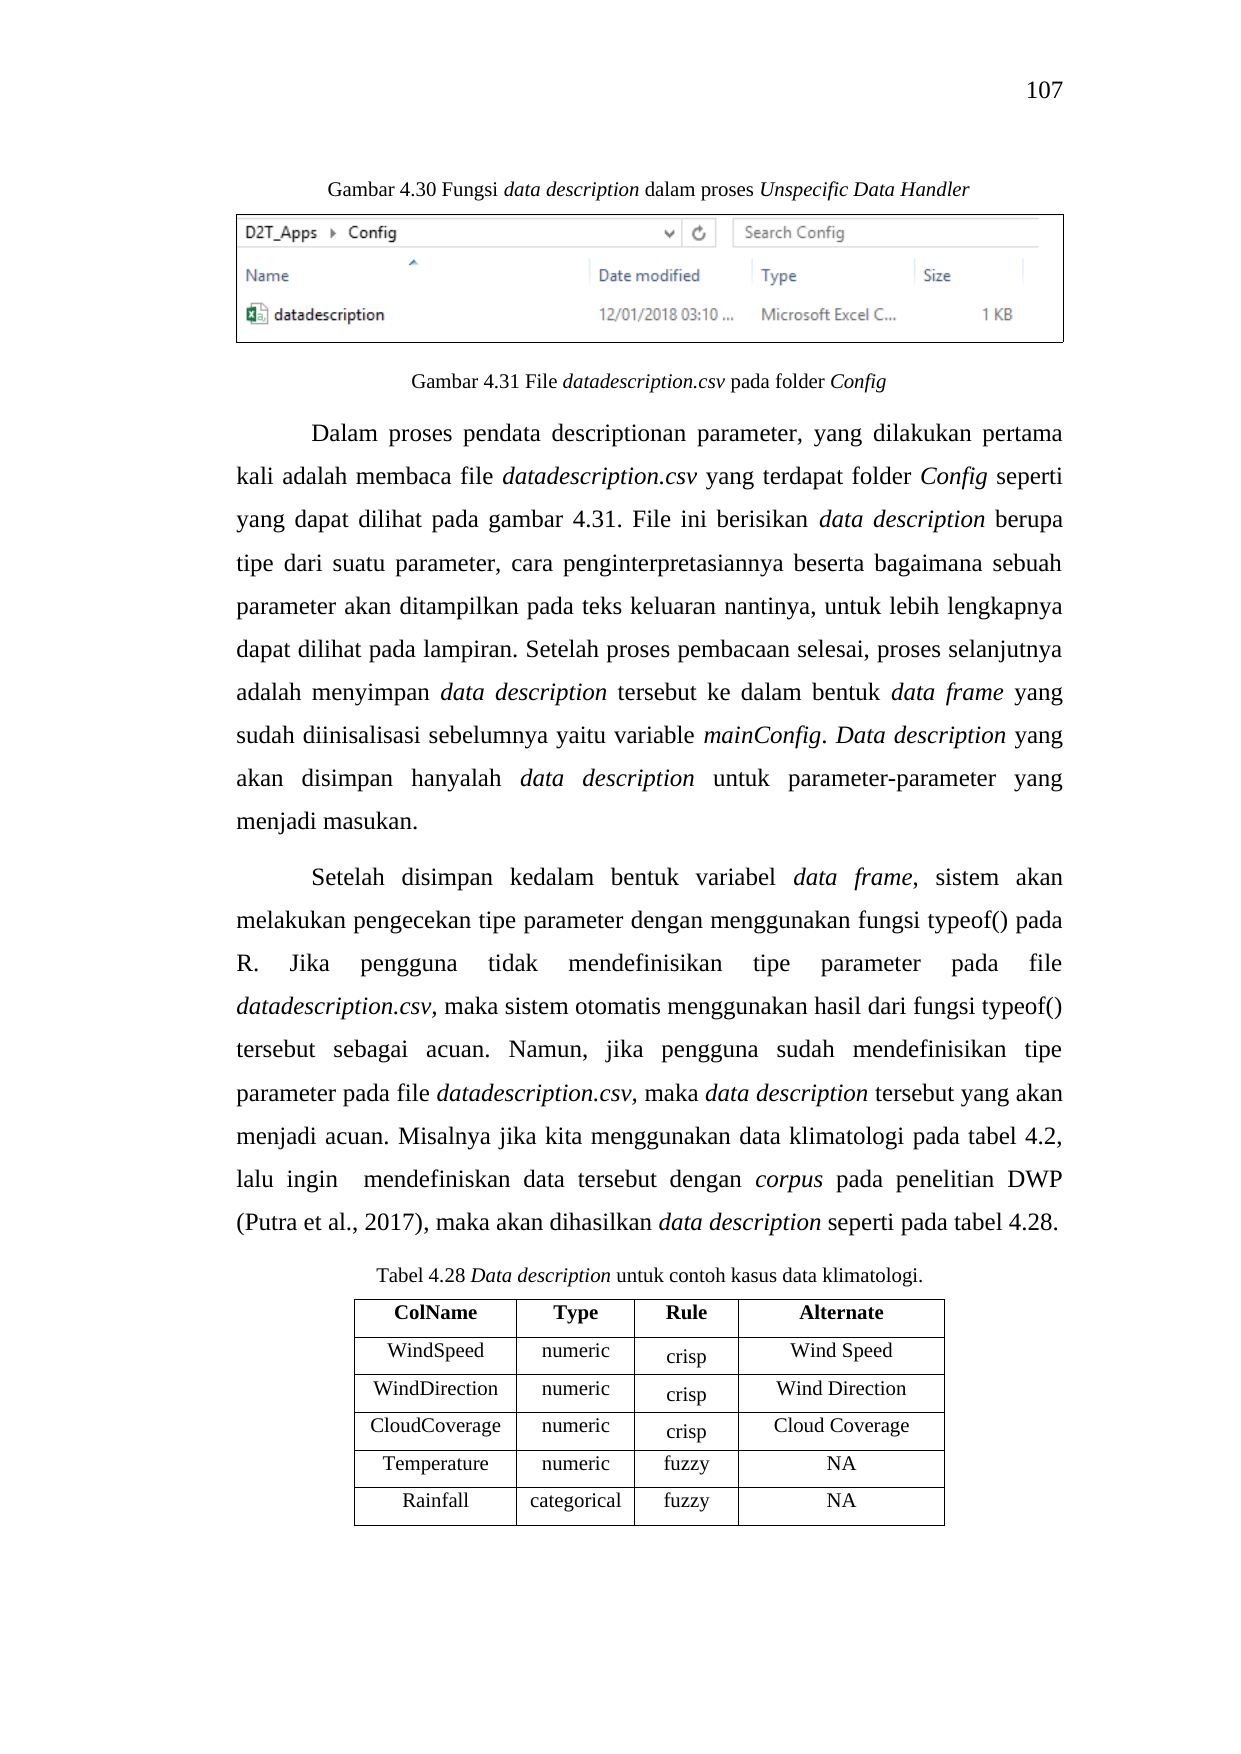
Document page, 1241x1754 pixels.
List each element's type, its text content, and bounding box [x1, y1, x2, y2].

table_cell crisp [635, 1375, 738, 1412]
table_cell categorical [517, 1488, 634, 1525]
table_cell Wind Direction [739, 1375, 944, 1412]
text Gambar 4.31 File datadescription.csv pada folder Config [236, 369, 1063, 393]
table_header Rule [635, 1300, 738, 1337]
table_cell numeric [517, 1338, 634, 1374]
table_cell Temperature [355, 1451, 516, 1487]
table_cell crisp [635, 1413, 738, 1449]
text Setelah disimpan kedalam bentuk variabel data frame, sistem akan melakukan pengecekan tipe parameter dengan menggunakan fungsi typeof() pada R. Jika pengguna tidak mendefinisikan tipe parameter pada file datadescription.csv, maka sistem otomatis menggunakan hasil dari fungsi typeof() tersebut sebagai acuan. Namun, jika pengguna sudah mendefinisikan tipe parameter pada file datadescription.csv, maka data description tersebut yang akan menjadi acuan. Misalnya jika kita menggunakan data klimatologi pada tabel 4.2, lalu ingin mendefiniskan data tersebut dengan corpus pada penelitian DWP (Putra et al., 2017), maka akan dihasilkan data description seperti pada tabel 4.28. [236, 862, 1063, 1236]
table_cell numeric [517, 1413, 634, 1449]
table_cell numeric [517, 1451, 634, 1487]
text Tabel 4.28 Data description untuk contoh kasus data klimatologi. [236, 1263, 1063, 1287]
table_cell crisp [635, 1338, 738, 1374]
table_cell NA [739, 1488, 944, 1525]
text Gambar 4.30 Fungsi data description dalam proses Unspecific Data Handler [236, 177, 1063, 201]
table_header ColName [355, 1300, 516, 1337]
picture [237, 215, 1063, 342]
table_cell Cloud Coverage [739, 1413, 944, 1449]
table_cell WindSpeed [355, 1338, 516, 1374]
table_cell Rainfall [355, 1488, 516, 1525]
table_cell Wind Speed [739, 1338, 944, 1374]
table_cell numeric [517, 1375, 634, 1412]
table_cell fuzzy [635, 1488, 738, 1525]
table_header Alternate [739, 1300, 944, 1337]
text Dalam proses pendata descriptionan parameter, yang dilakukan pertama kali adalah membaca file datadescription.csv yang terdapat folder Config seperti yang dapat dilihat pada gambar 4.31. File ini berisikan data description berupa tipe dari suatu parameter, cara penginterpretasiannya beserta bagaimana sebuah parameter akan ditampilkan pada teks keluaran nantinya, untuk lebih lengkapnya dapat dilihat pada lampiran. Setelah proses pembacaan selesai, proses selanjutnya adalah menyimpan data description tersebut ke dalam bentuk data frame yang sudah diinisalisasi sebelumnya yaitu variable mainConfig. Data description yang akan disimpan hanyalah data description untuk parameter-parameter yang menjadi masukan. [236, 418, 1063, 835]
table_cell NA [739, 1451, 944, 1487]
table_header Type [517, 1300, 634, 1337]
table_cell fuzzy [635, 1451, 738, 1487]
table_cell CloudCoverage [355, 1413, 516, 1449]
table_cell WindDirection [355, 1375, 516, 1412]
